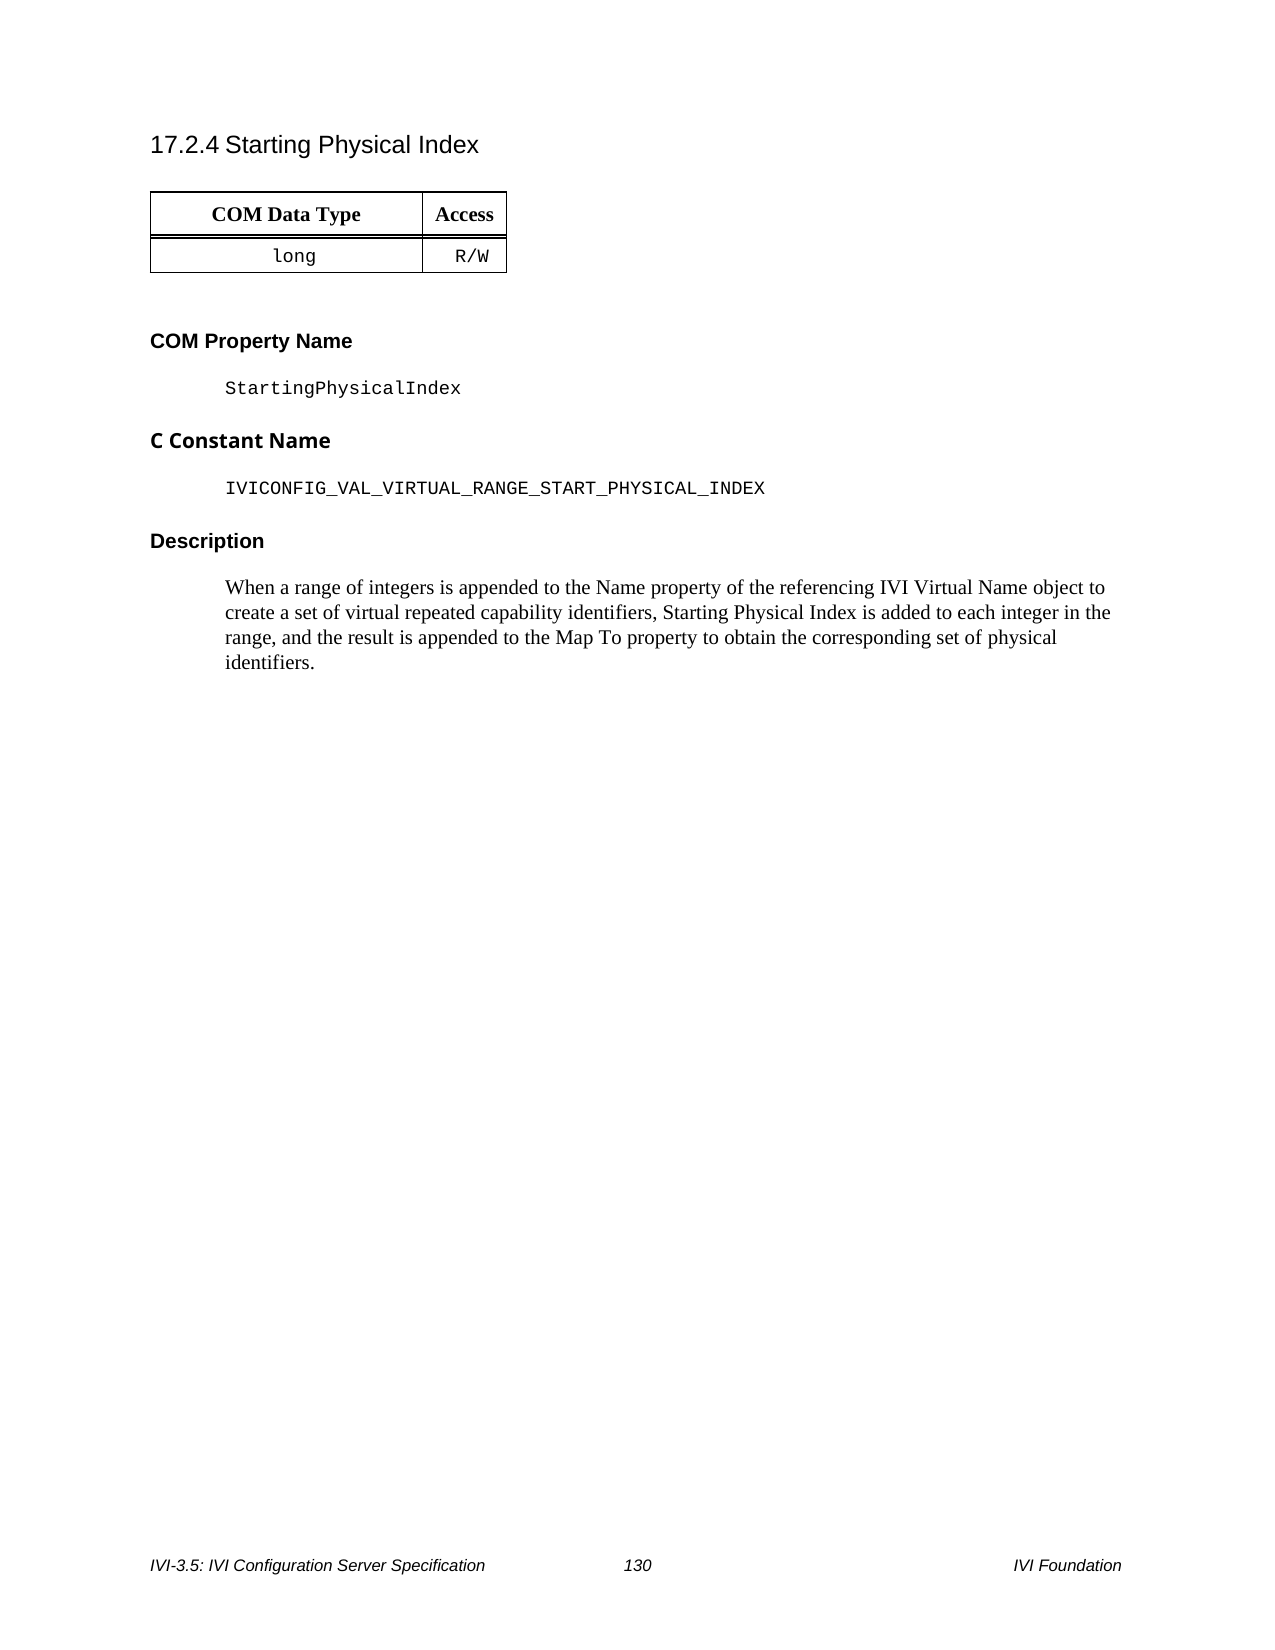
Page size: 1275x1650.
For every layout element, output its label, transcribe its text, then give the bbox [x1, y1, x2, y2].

text IVICONFIG_VAL_VIRTUAL_RANGE_START_PHYSICAL_INDEX [225, 474, 1125, 499]
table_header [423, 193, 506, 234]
text StartingPhysicalIndex [225, 374, 1125, 399]
subtitle C Constant Name [150, 429, 1125, 454]
subtitle Starting Physical Index [150, 130, 1125, 159]
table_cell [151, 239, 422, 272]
subtitle COM Property Name [150, 329, 1125, 354]
subtitle Description [150, 529, 1125, 554]
text When a range of integers is appended to the Name property of the referencing IVI Virtual Name object to create a set of virtual repeated capability identifiers, Starting Physical Index is added to each integer in the range, and the result is appended to the Map To property to obtain the corresponding set of physical identifiers. [225, 574, 1125, 674]
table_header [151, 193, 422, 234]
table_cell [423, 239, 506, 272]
